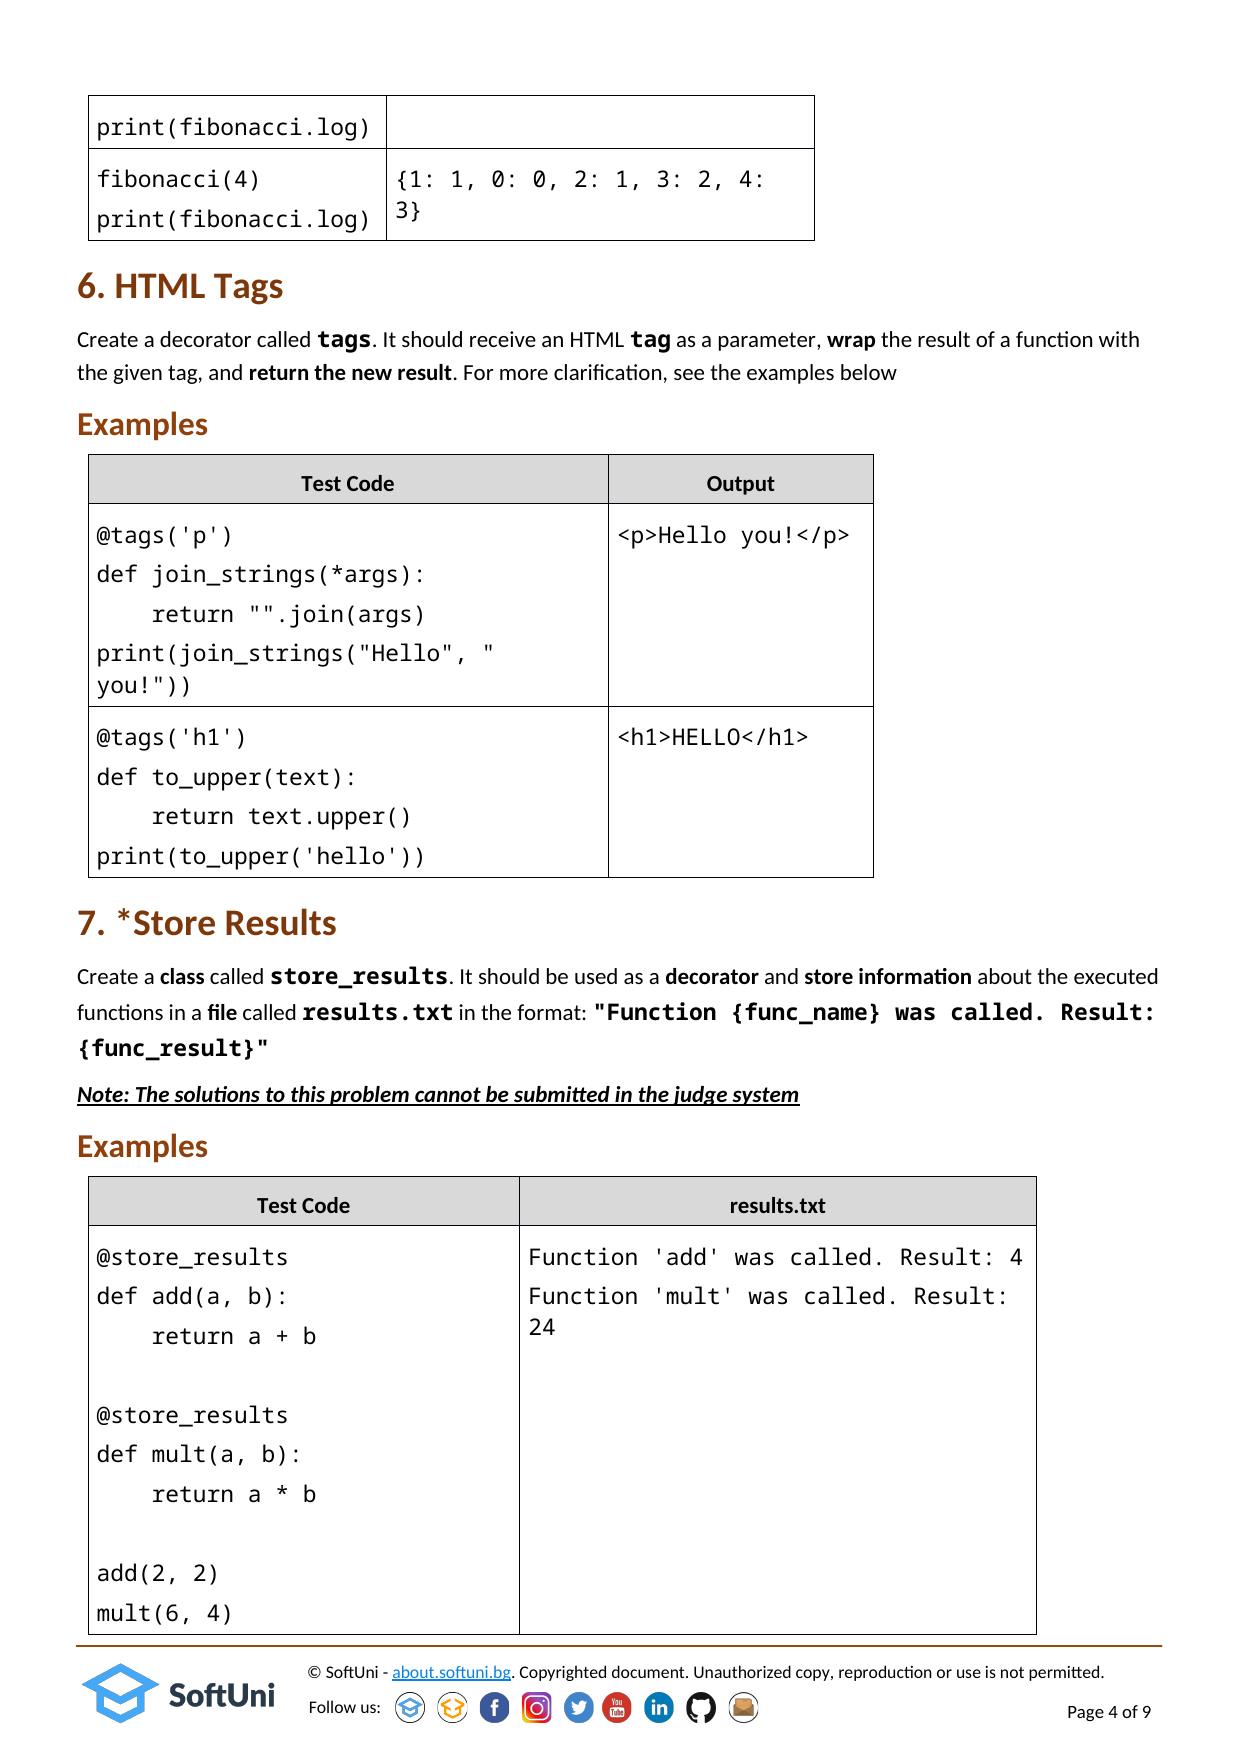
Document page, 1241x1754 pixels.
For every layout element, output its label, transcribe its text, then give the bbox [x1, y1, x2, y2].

table_header results.txt [520, 1177, 1036, 1225]
text Create a class called store_results. It should be used as a decorator and store information about the executed functions in a file called results.txt in the format: "Function {func_name} was called. Result: {func_result}" [77, 960, 1163, 1063]
table_cell <p>Hello you!</p> [609, 504, 873, 706]
picture [479, 1692, 510, 1723]
picture [522, 1692, 552, 1723]
table_cell {1: 1, 0: 0, 2: 1, 3: 2, 4: 3} [387, 149, 814, 240]
text Note: The solutions to this problem cannot be submitted in the judge system [77, 1080, 1163, 1108]
picture [665, 1714, 674, 1723]
table_cell <h1>HELLO</h1> [609, 707, 873, 877]
picture [686, 1692, 716, 1723]
picture [75, 1658, 281, 1729]
table_cell @store_results def add(a, b): return a + b @store_results def mult(a, b): return a * b add(2, 2) mult(6, 4) [89, 1226, 519, 1634]
subtitle Examples [77, 1125, 1163, 1166]
picture [728, 1692, 759, 1723]
picture [658, 1705, 667, 1714]
table_cell @tags('p') def join_strings(*args): return "".join(args) print(join_strings("Hello", " you!")) [89, 504, 608, 706]
picture [665, 1692, 674, 1701]
table_cell fibonacci(4) print(fibonacci.log) [89, 149, 386, 240]
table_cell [387, 96, 814, 148]
picture [395, 1692, 425, 1723]
table_cell @tags('h1') def to_upper(text): return text.upper() print(to_upper('hello')) [89, 707, 608, 877]
picture [644, 1692, 653, 1701]
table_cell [89, 96, 386, 148]
table_header Test Code [89, 1177, 519, 1225]
table_cell Function 'add' was called. Result: 4 Function 'mult' was called. Result: 24 [520, 1226, 1036, 1634]
table_header Test Code [89, 455, 608, 503]
subtitle HTML Tags [77, 262, 1163, 308]
text Create a decorator called tags. It should receive an HTML tag as a parameter, wrap the result of a function with the given tag, and return the new result. For more clarification, see the examples below [77, 323, 1163, 386]
subtitle Examples [77, 403, 1163, 444]
table_header Output [609, 455, 873, 503]
picture [602, 1692, 632, 1723]
picture [644, 1714, 653, 1723]
picture [437, 1692, 468, 1723]
subtitle *Store Results [77, 899, 1163, 945]
picture [564, 1692, 594, 1723]
